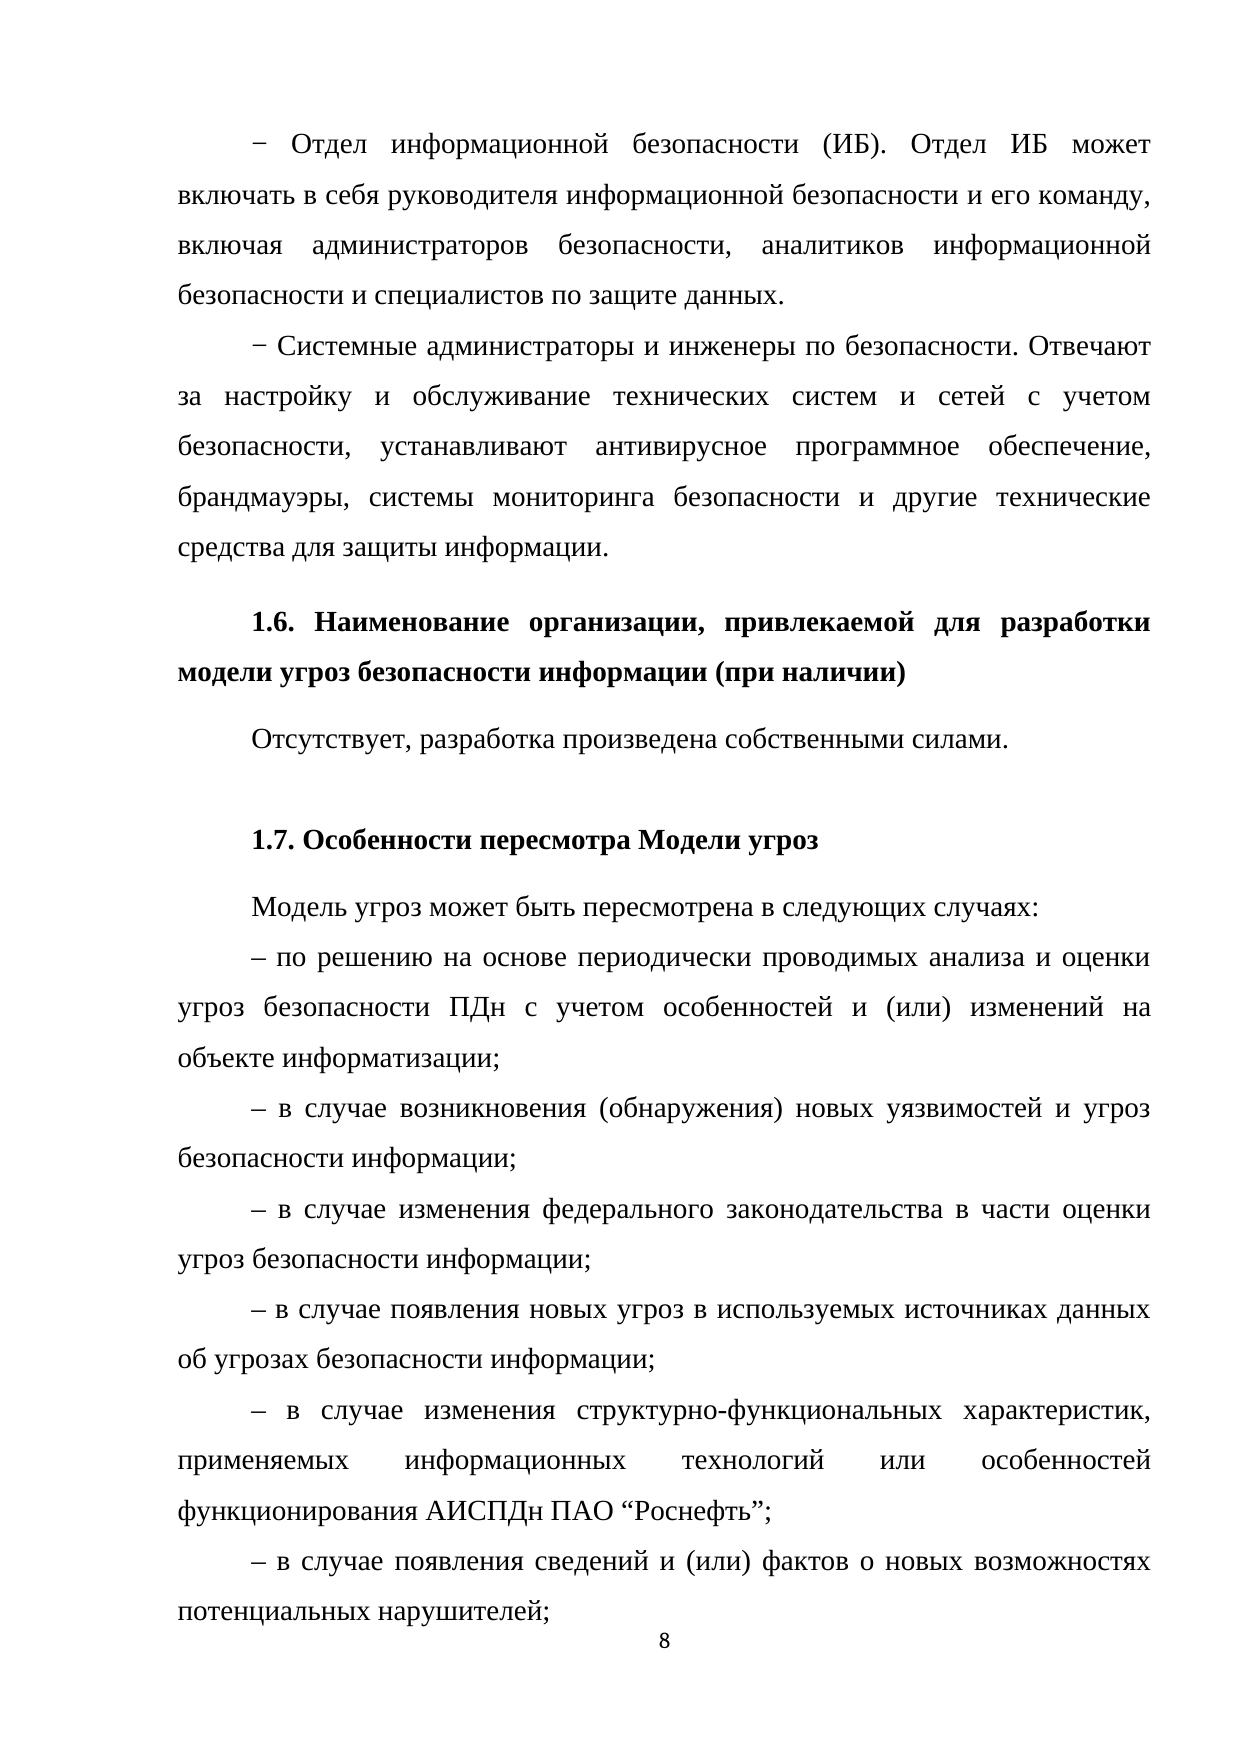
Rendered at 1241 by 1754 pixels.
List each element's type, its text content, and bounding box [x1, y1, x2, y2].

text – в случае изменения федерального законодательства в части оценки угроз безопасности информации; [177, 1191, 1152, 1274]
text – по решению на основе периодически проводимых анализа и оценки угроз безопасности ПДн с учетом особенностей и (или) изменений на объекте информатизации; [177, 939, 1152, 1073]
text − Системные администраторы и инженеры по безопасности. Отвечают за настройку и обслуживание технических систем и сетей с учетом безопасности, устанавливают антивирусное программное обеспечение, брандмауэры, системы мониторинга безопасности и другие технические средства для защиты информации. [177, 328, 1152, 562]
text Отсутствует, разработка произведена собственными силами. [177, 722, 1152, 755]
text – в случае изменения структурно-функциональных характеристик, применяемых информационных технологий или особенностей функционирования АИСПДн ПАО “Роснефть”; [177, 1392, 1152, 1526]
text 1.6. Наименование организации, привлекаемой для разработки модели угроз безопасности информации (при наличии) [177, 604, 1152, 688]
text – в случае появления новых угроз в используемых источниках данных об угрозах безопасности информации; [177, 1291, 1152, 1375]
text Модель угроз может быть пересмотрена в следующих случаях: [177, 889, 1152, 922]
text – в случае появления сведений и (или) фактов о новых возможностях потенциальных нарушителей; [177, 1543, 1152, 1627]
text – в случае возникновения (обнаружения) новых уязвимостей и угроз безопасности информации; [177, 1090, 1152, 1174]
subtitle 1.7. Особенности пересмотра Модели угроз [177, 822, 1152, 855]
text − Отдел информационной безопасности (ИБ). Отдел ИБ может включать в себя руководителя информационной безопасности и его команду, включая администраторов безопасности, аналитиков информационной безопасности и специалистов по защите данных. [177, 126, 1152, 311]
